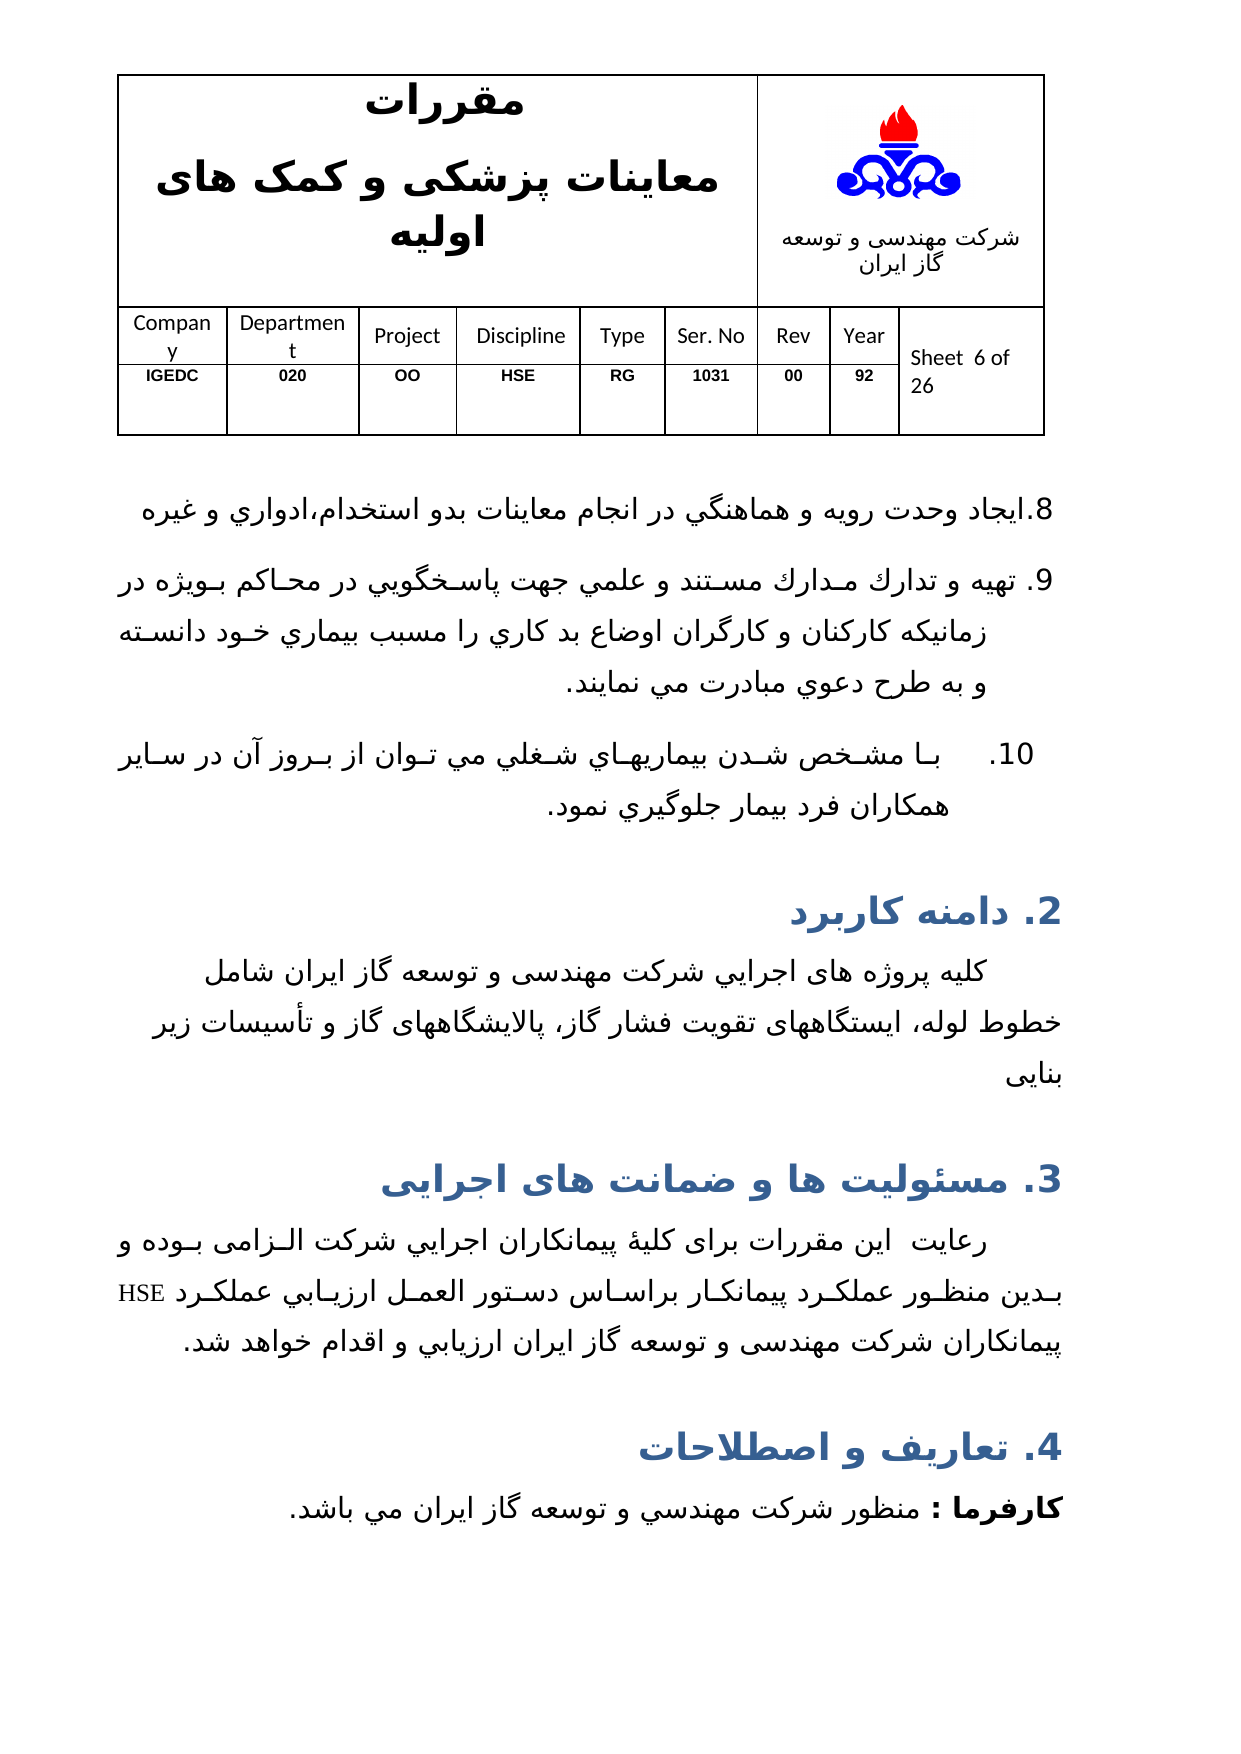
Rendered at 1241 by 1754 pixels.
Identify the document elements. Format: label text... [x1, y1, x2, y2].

picture [824, 105, 977, 199]
list با مشخص شدن بيماريهاي شغلي مي توان از بروز آن در ساير همكاران فرد بيمار جلوگيري نمود. [118, 737, 988, 822]
subtitle 2. دامنه كاربرد [118, 889, 1063, 933]
list ايجاد وحدت رويه و هماهنگي در انجام معاينات بدو استخدام،‌ادواري و غيره [118, 492, 1026, 526]
text رعایت اين مقررات برای کلیۀ پیمانکاران اجرايي شرکت الزامی بوده و بدين منظور عملكرد پيمانكار براساس دستور العمل ارزيابي عملكرد HSE پيمانكاران شرکت مهندسی و توسعه گاز ایران ارزيابي و اقدام خواهد شد. [118, 1223, 1063, 1359]
text كليه پروژه های اجرايي شرکت مهندسی و توسعه گاز ایران شامل خطوط لوله، ایستگاههای تقویت فشار گاز، پالایشگاههای گاز و تأسيسات زیر بنایی [118, 955, 1063, 1091]
list تهيه و تدارك مدارك مستند و علمي جهت پاسخگويي در محاكم بويژه در زمانيكه كاركنان و كارگران اوضاع بد كاري را مسبب بيماري خود دانسته و به طرح دعوي مبادرت مي نمايند. [118, 564, 1026, 699]
subtitle 3. مسئولیت ها و ضمانت های اجرایی [118, 1157, 1063, 1201]
text کارفرما : منظور شركت مهندسي و توسعه گاز ايران مي باشد. [118, 1491, 1063, 1525]
subtitle 4. تعاریف و اصطلاحات [118, 1426, 1063, 1469]
